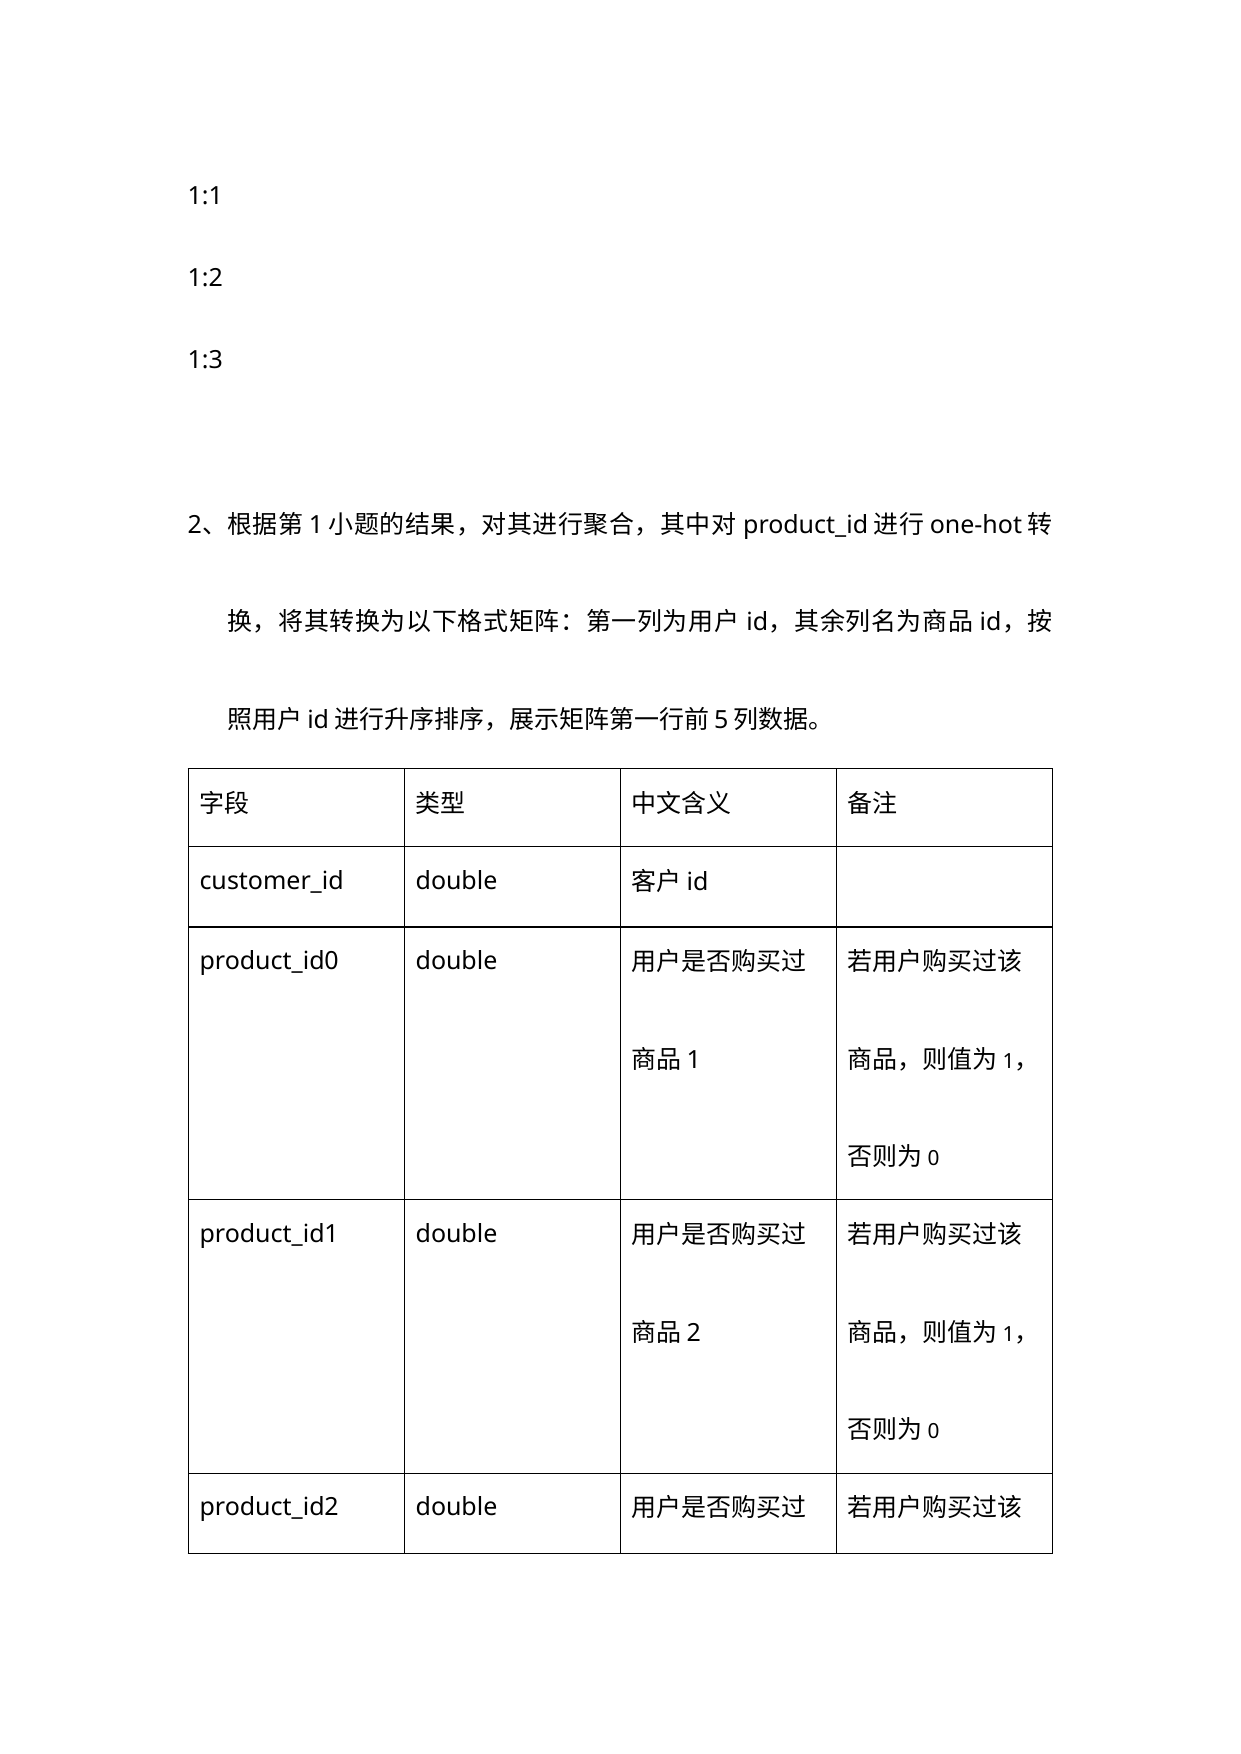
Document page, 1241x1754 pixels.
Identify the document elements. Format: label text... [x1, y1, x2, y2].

table_cell 若用户购买过该商品，则值为1，否则为0 [837, 1474, 1052, 1553]
table_cell double [405, 847, 620, 926]
text 1:3 [187, 326, 1053, 391]
table_cell 若用户购买过该商品，则值为1，否则为0 [837, 1200, 1052, 1472]
text 1:2 [187, 244, 1053, 309]
text 1:1 [187, 162, 1053, 227]
list 根据第1小题的结果，对其进行聚合，其中对product_id进行one-hot转换，将其转换为以下格式矩阵：第一列为用户id，其余列名为商品id，按照用户id进行升序排序，展示矩阵第一行前5列数据。 [187, 490, 1053, 750]
table_header 中文含义 [621, 769, 836, 846]
table_header 字段 [189, 769, 404, 846]
table_cell customer_id [189, 847, 404, 926]
table_cell 用户是否购买过商品3 [621, 1474, 836, 1553]
table_cell double [405, 1200, 620, 1472]
table_header 类型 [405, 769, 620, 846]
table_header 备注 [837, 769, 1052, 846]
table_cell 客户id [621, 847, 836, 926]
table_cell product_id1 [189, 1200, 404, 1472]
table_cell double [405, 1474, 620, 1553]
table_cell double [405, 928, 620, 1199]
table_cell 用户是否购买过商品2 [621, 1200, 836, 1472]
table_cell [837, 847, 1052, 926]
table_cell 用户是否购买过商品1 [621, 928, 836, 1199]
table_cell product_id0 [189, 928, 404, 1199]
table_cell product_id2 [189, 1474, 404, 1553]
table_cell 若用户购买过该商品，则值为1，否则为0 [837, 928, 1052, 1199]
